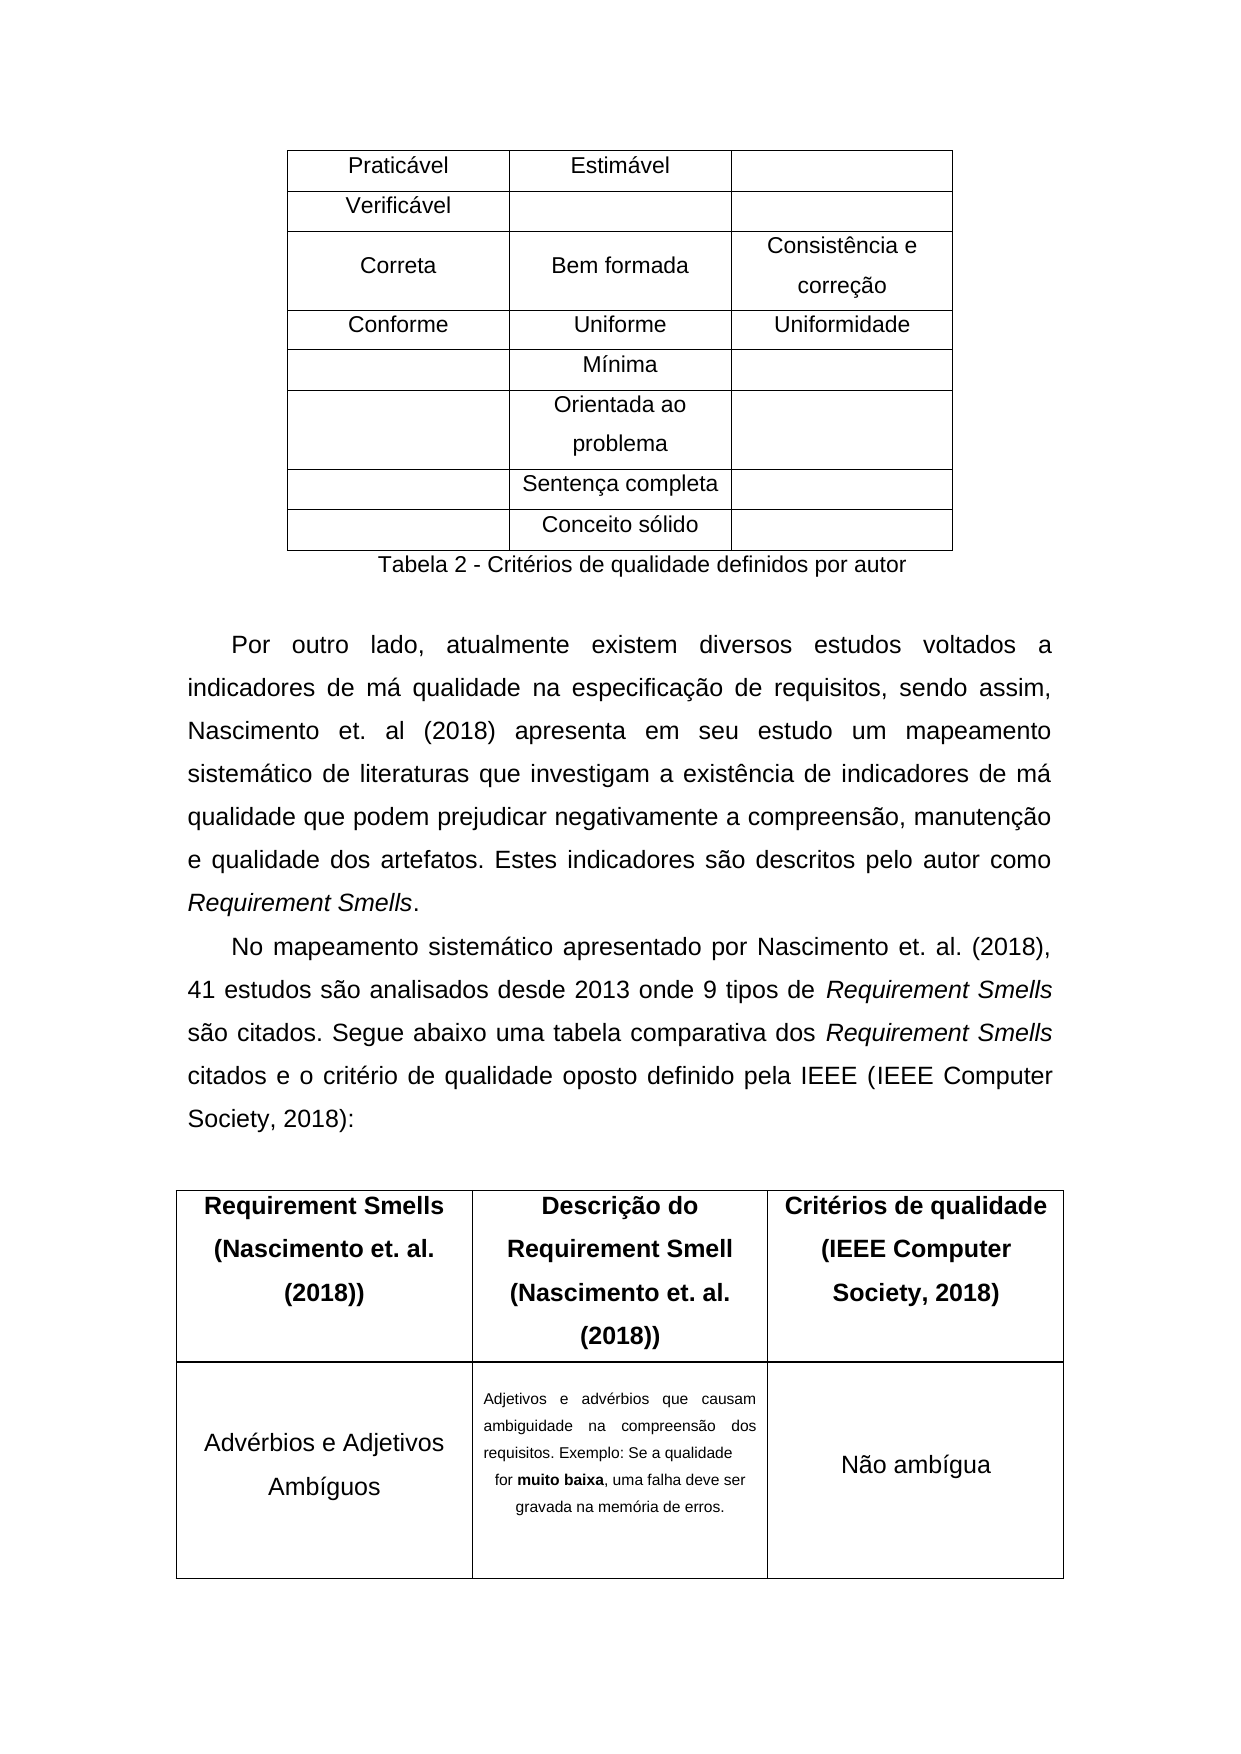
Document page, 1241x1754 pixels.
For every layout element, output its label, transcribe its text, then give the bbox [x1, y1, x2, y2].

list Por outro lado, atualmente existem diversos estudos voltados a indicadores de má qualidade na especificação de requisitos, sendo assim, Nascimento et. al (2018) apresenta em seu estudo um mapeamento sistemático de literaturas que investigam a existência de indicadores de má qualidade que podem prejudicar negativamente a compreensão, manutenção e qualidade dos artefatos. Estes indicadores são descritos pelo autor como Requirement Smells. [187, 630, 1053, 917]
table_cell Adjetivos e advérbios que causam ambiguidade na compreensão dos requisitos. Exemplo: Se a qualidade for muito baixa, uma falha deve ser gravada na memória de erros. [473, 1363, 767, 1578]
table_cell [510, 192, 731, 231]
table_cell [288, 510, 509, 550]
table_header Requirement Smells (Nascimento et. al. (2018)) [177, 1191, 472, 1361]
table_cell Verificável [288, 192, 509, 231]
table_cell Sentença completa [510, 470, 731, 509]
table_cell Estimável [510, 151, 731, 191]
table_cell [732, 470, 952, 509]
list Tabela 2 - Critérios de qualidade definidos por autor [187, 551, 1053, 577]
table_cell [732, 391, 952, 469]
table_cell [288, 391, 509, 469]
table_cell [732, 192, 952, 231]
table_cell Uniformidade [732, 311, 952, 349]
table_cell [732, 510, 952, 550]
list No mapeamento sistemático apresentado por Nascimento et. al. (2018), 41 estudos são analisados desde 2013 onde 9 tipos de Requirement Smells são citados. Segue abaixo uma tabela comparativa dos Requirement Smells citados e o critério de qualidade oposto definido pela IEEE (IEEE Computer Society, 2018): [187, 932, 1053, 1133]
table_cell Consistência e correção [732, 232, 952, 310]
table_cell Mínima [510, 350, 731, 390]
table_cell Conceito sólido [510, 510, 731, 550]
table_cell [288, 470, 509, 509]
table_cell [288, 350, 509, 390]
table_cell Conforme [288, 311, 509, 349]
table_cell [732, 151, 952, 191]
table_cell Praticável [288, 151, 509, 191]
table_header Critérios de qualidade (IEEE Computer Society, 2018) [768, 1191, 1063, 1361]
table_cell Advérbios e Adjetivos Ambíguos [177, 1363, 472, 1578]
table_cell Não ambígua [768, 1363, 1063, 1578]
table_cell Orientada ao problema [510, 391, 731, 469]
table_cell Correta [288, 232, 509, 310]
table_header Descrição do Requirement Smell (Nascimento et. al. (2018)) [473, 1191, 767, 1361]
table_cell [732, 350, 952, 390]
table_cell Uniforme [510, 311, 731, 349]
table_cell Bem formada [510, 232, 731, 310]
